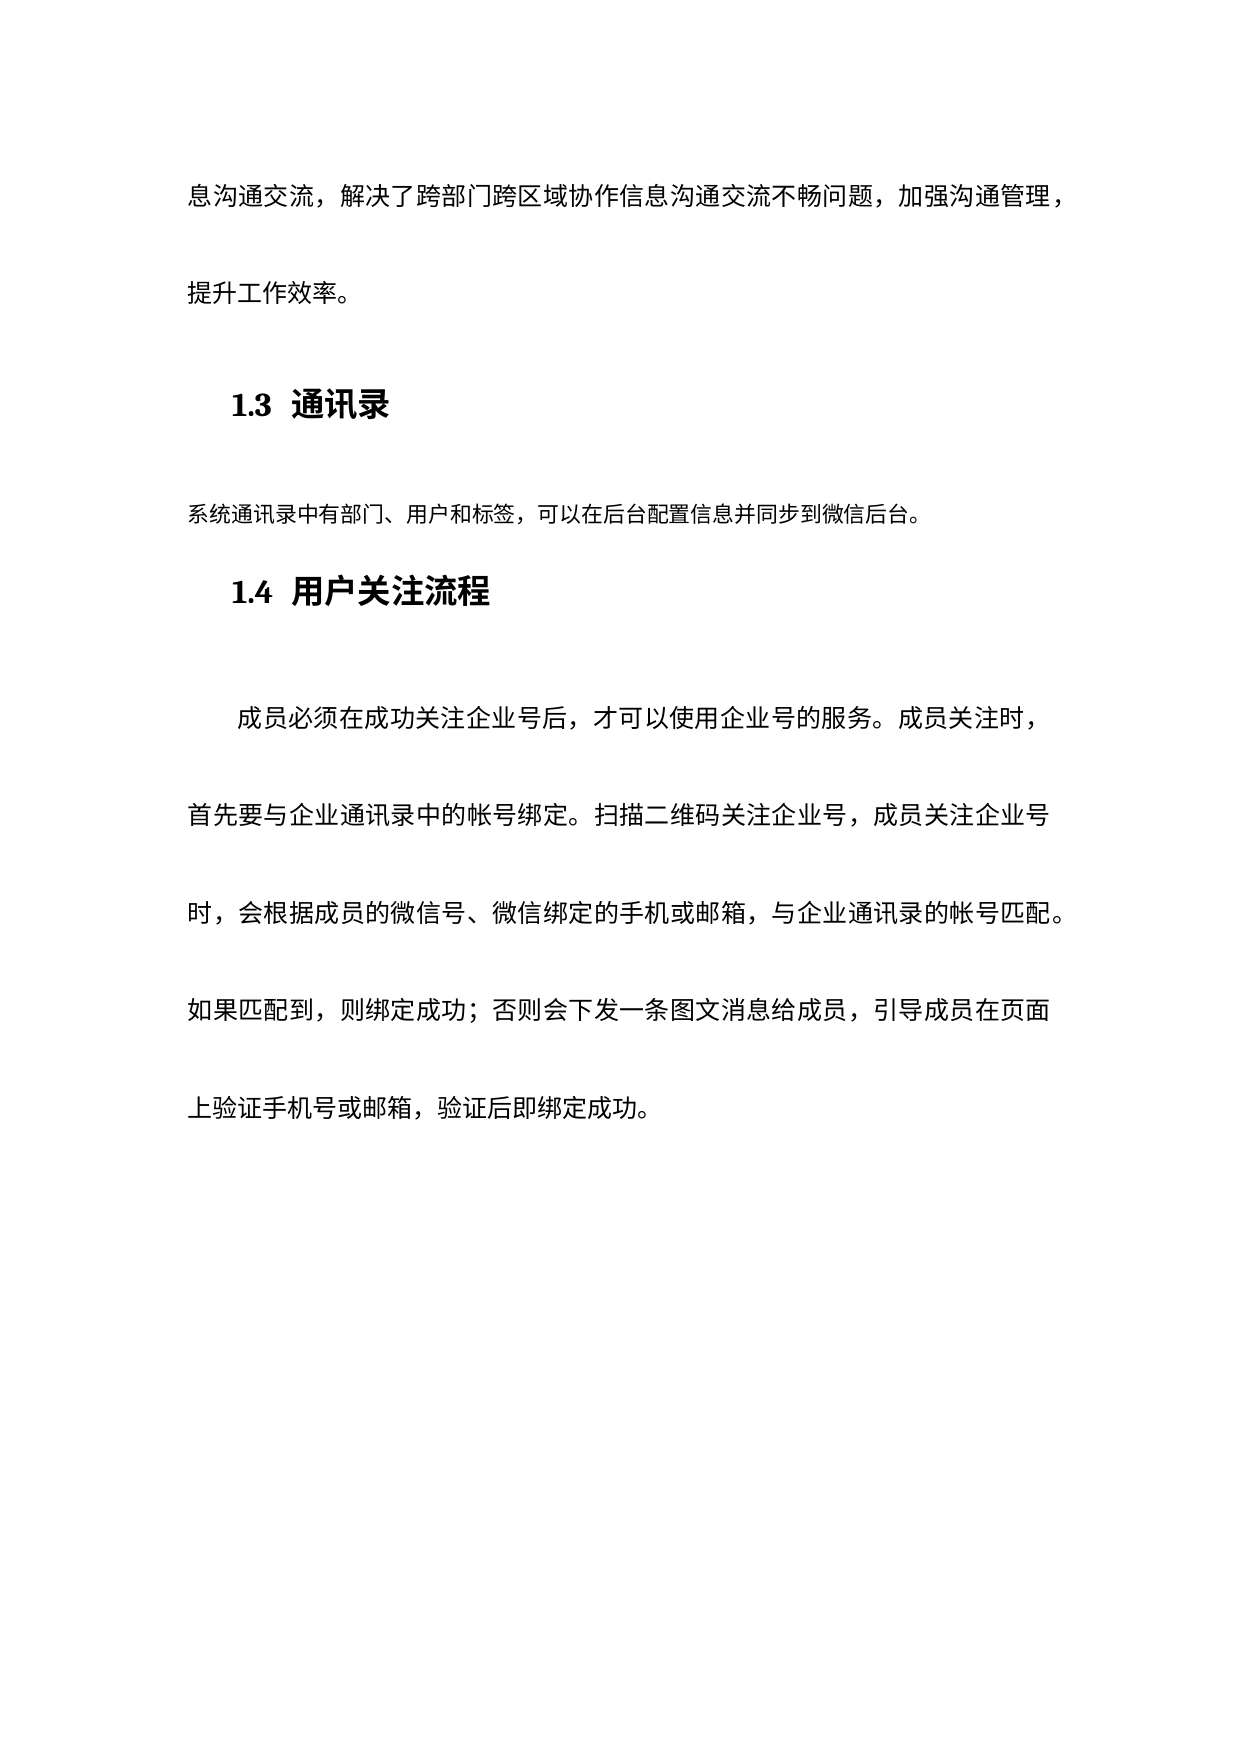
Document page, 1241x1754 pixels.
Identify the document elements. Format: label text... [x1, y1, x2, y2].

subtitle 用户关注流程 [232, 556, 1053, 621]
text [187, 162, 1053, 324]
text 系统通讯录中有部门、用户和标签，可以在后台配置信息并同步到微信后台。 [187, 497, 1053, 529]
text 成员必须在成功关注企业号后，才可以使用企业号的服务。成员关注时，首先要与企业通讯录中的帐号绑定。扫描二维码关注企业号，成员关注企业号时，会根据成员的微信号、微信绑定的手机或邮箱，与企业通讯录的帐号匹配。如果匹配到，则绑定成功；否则会下发一条图文消息给成员，引导成员在页面上验证手机号或邮箱，验证后即绑定成功。 [187, 684, 1053, 1139]
subtitle 通讯录 [232, 370, 1053, 435]
